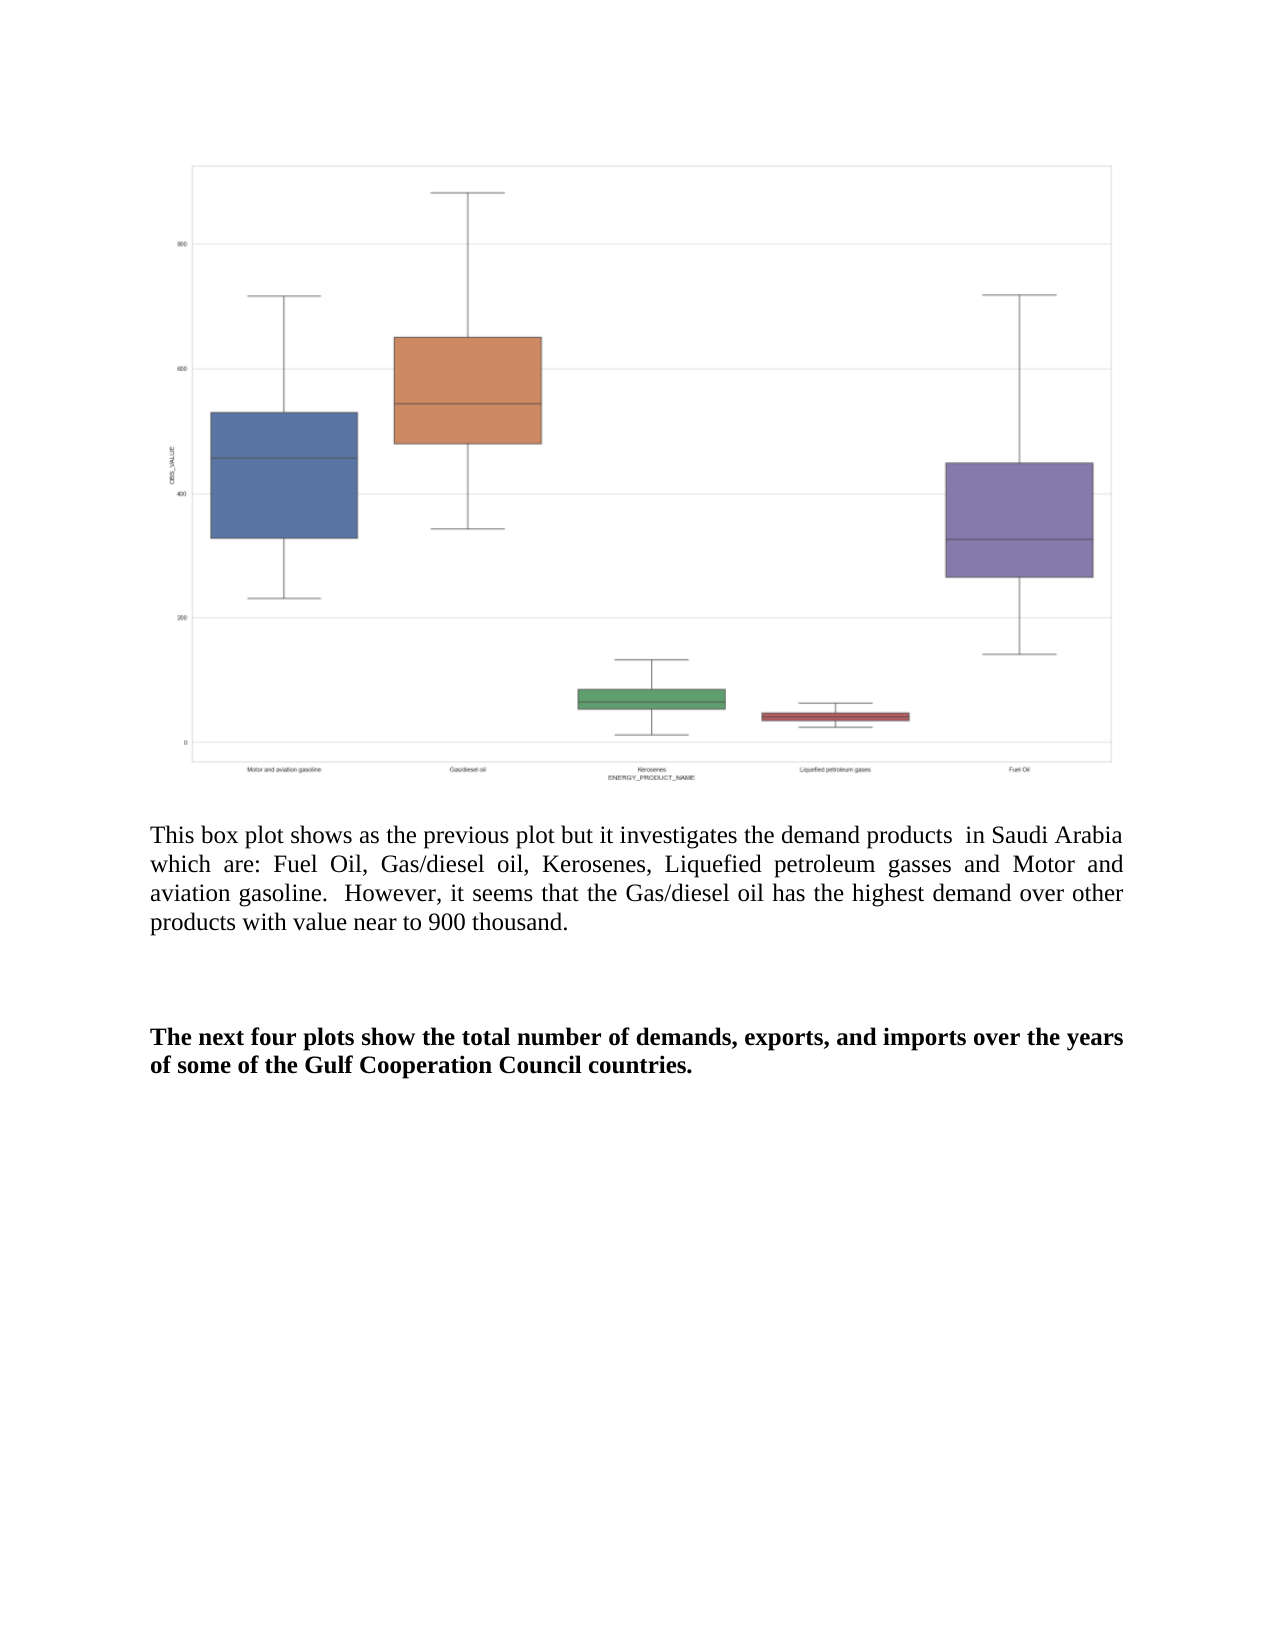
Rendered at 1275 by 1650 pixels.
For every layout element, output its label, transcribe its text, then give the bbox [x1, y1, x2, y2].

picture [150, 150, 1125, 792]
text This box plot shows as the previous plot but it investigates the demand products in Saudi Arabia which are: Fuel Oil, Gas/diesel oil, Kerosenes, Liquefied petroleum gasses and Motor and aviation gasoline. However, it seems that the Gas/diesel oil has the highest demand over other products with value near to 900 thousand. [150, 820, 1125, 935]
text The next four plots show the total number of demands, exports, and imports over the years of some of the Gulf Cooperation Council countries. [150, 1022, 1125, 1079]
